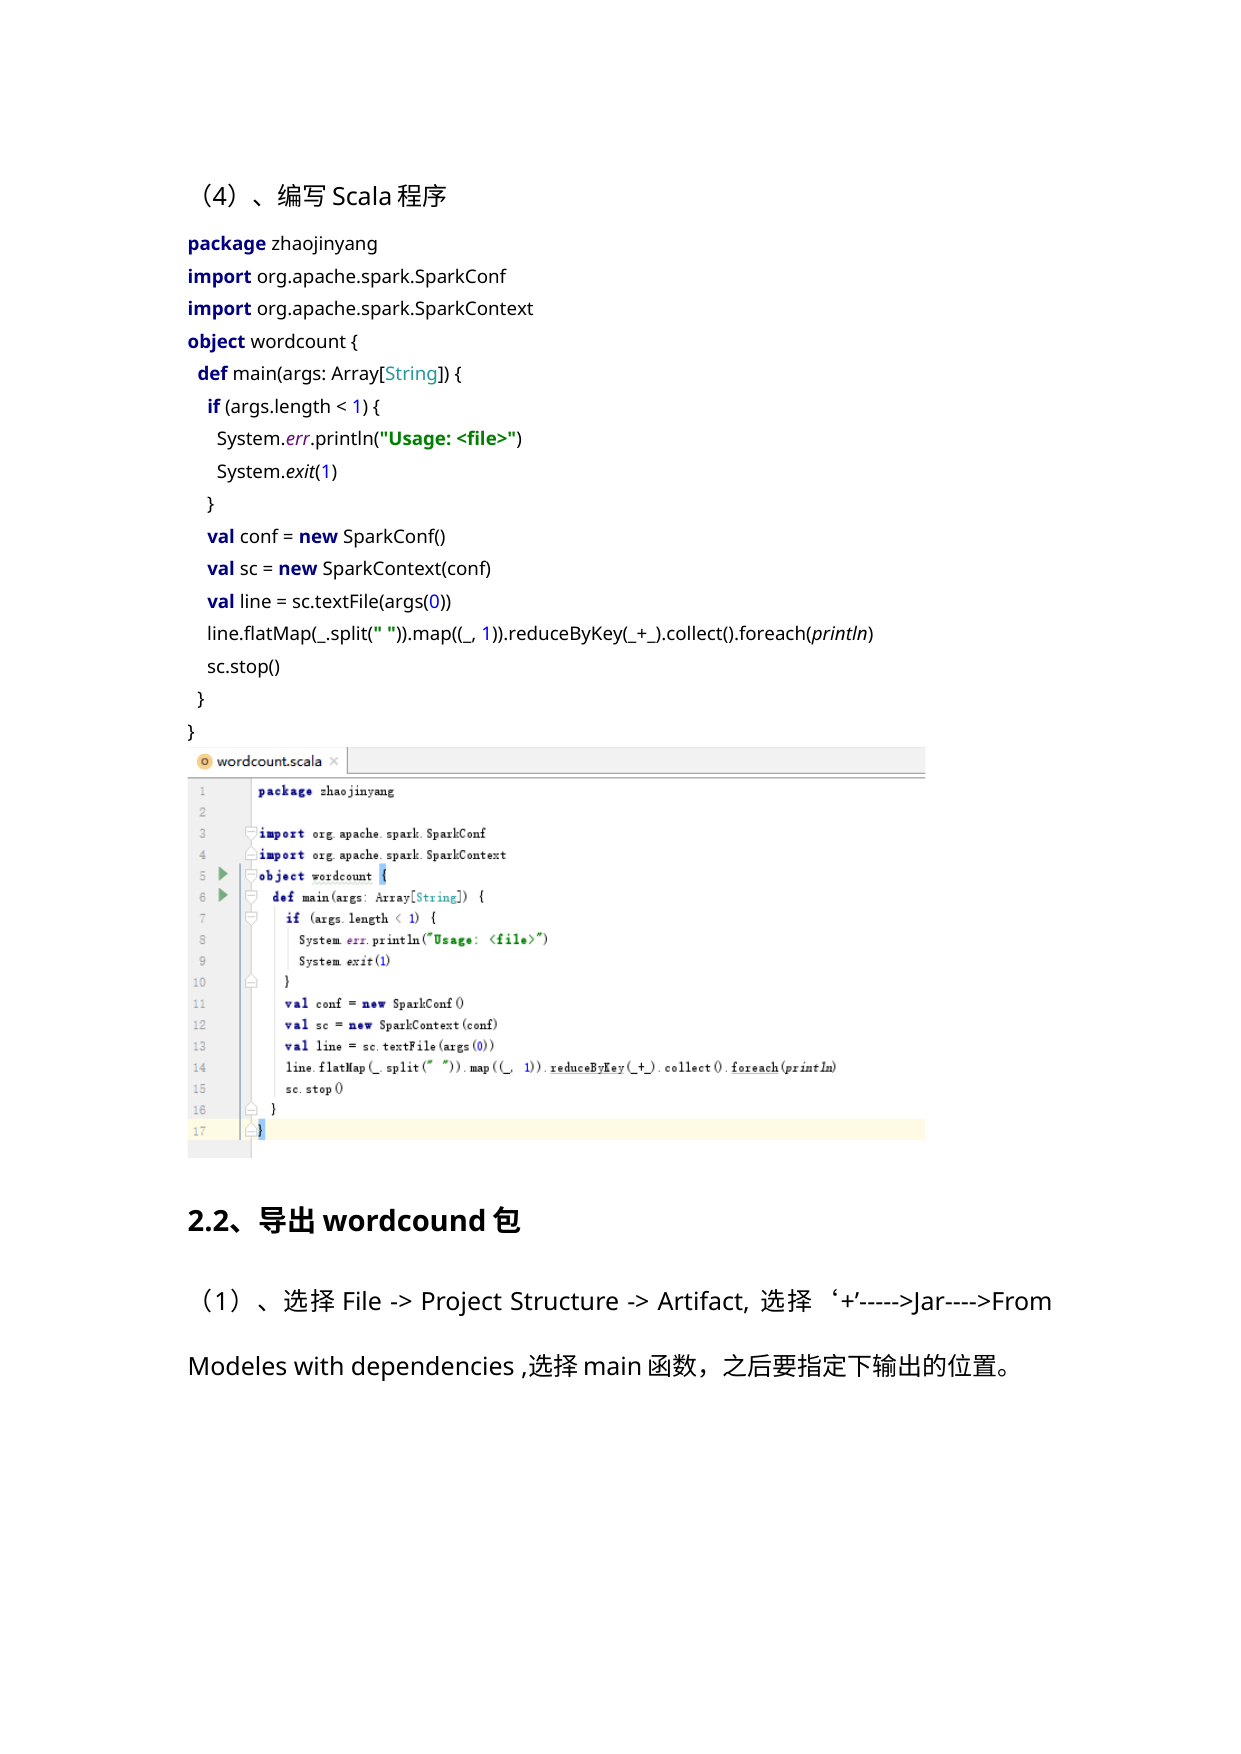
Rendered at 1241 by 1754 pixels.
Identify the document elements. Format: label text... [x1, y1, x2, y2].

subtitle 2.2、导出wordcound包 [187, 1186, 1053, 1251]
list （1）、选择File -> Project Structure -> Artifact, 选择‘+’----->Jar---->From Modeles with dependencies ,选择main函数，之后要指定下输出的位置。 [187, 1267, 1053, 1397]
text package zhaojinyang import org.apache.spark.SparkConf import org.apache.spark.SparkContext object wordcount { def main(args: Array[String]) { if (args.length < 1) { System.err.println("Usage: <file>") System.exit(1) } val conf = new SparkConf() val sc = new SparkContext(conf) val line = sc.textFile(args(0)) line.flatMap(_.split(" ")).map((_, 1)).reduceByKey(_+_).collect().foreach(println) sc.stop() } } [187, 227, 1053, 747]
picture [187, 747, 926, 1158]
list （4）、编写Scala程序 [187, 162, 1053, 227]
